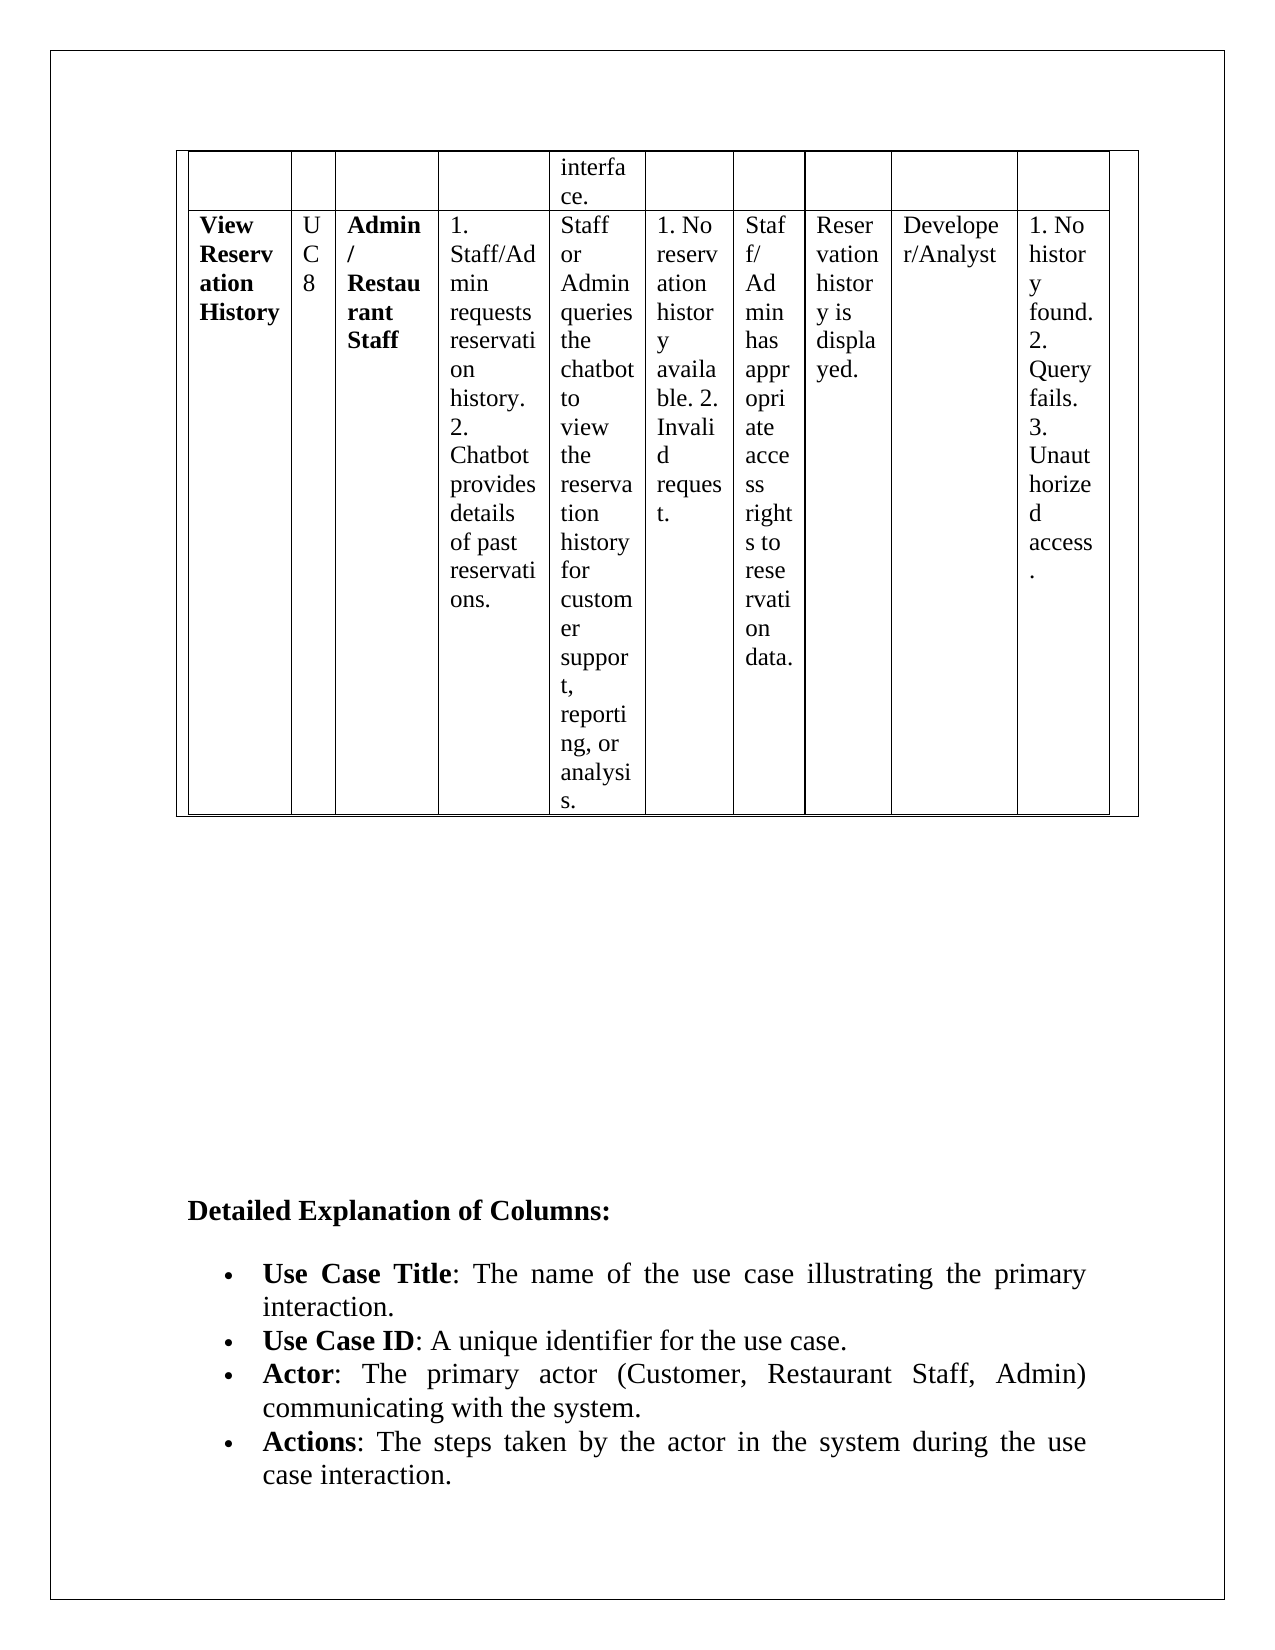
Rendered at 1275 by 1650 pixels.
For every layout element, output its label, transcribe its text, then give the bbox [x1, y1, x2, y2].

list Use Case ID: A unique identifier for the use case. [225, 1323, 1087, 1357]
text Detailed Explanation of Columns: [187, 1193, 1087, 1227]
list Actions: The steps taken by the actor in the system during the use case interaction. [225, 1424, 1087, 1491]
list Actor: The primary actor (Customer, Restaurant Staff, Admin) communicating with the system. [225, 1357, 1087, 1424]
list Use Case Title: The name of the use case illustrating the primary interaction. [225, 1256, 1087, 1323]
table_header [177, 151, 1138, 816]
